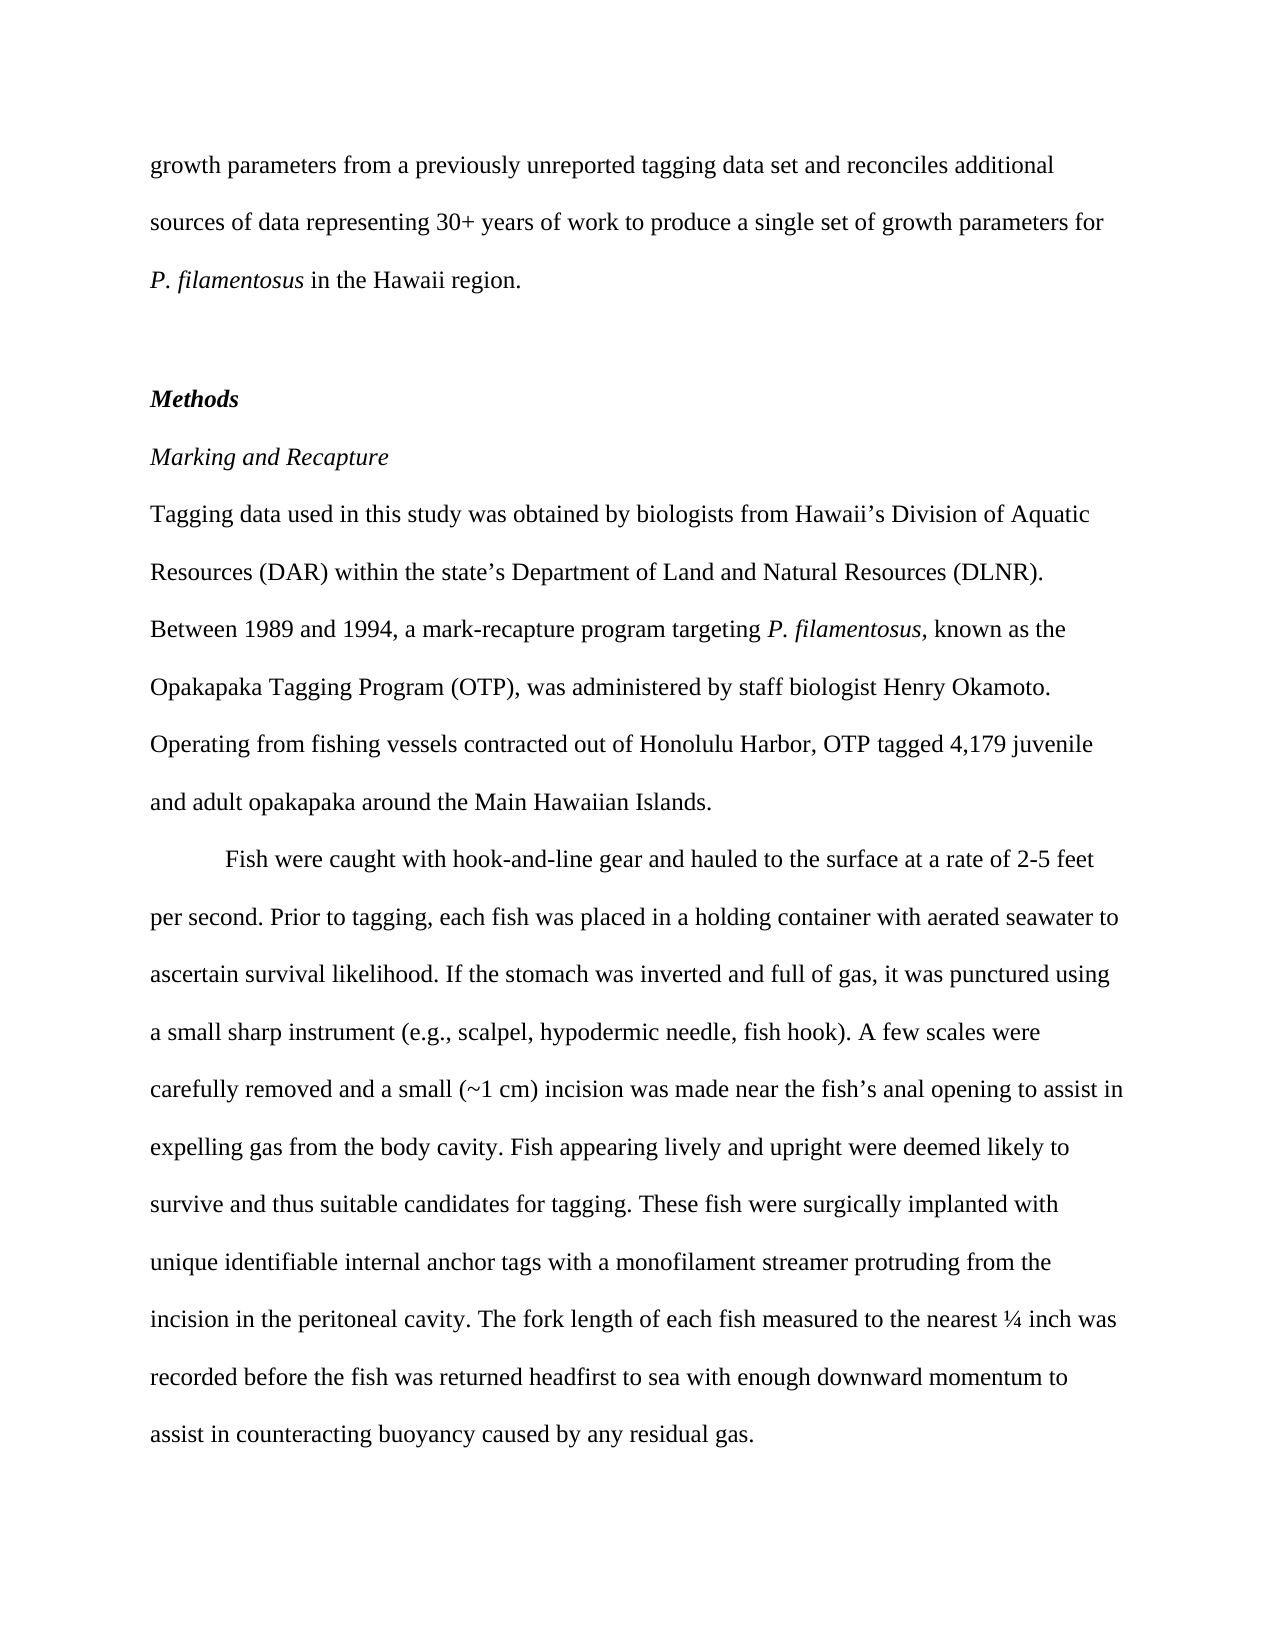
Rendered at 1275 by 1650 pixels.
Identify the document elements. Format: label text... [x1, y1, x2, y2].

text Fish were caught with hook-and-line gear and hauled to the surface at a rate of 2-5 feet per second. Prior to tagging, each fish was placed in a holding container with aerated seawater to ascertain survival likelihood. If the stomach was inverted and full of gas, it was punctured using a small sharp instrument (e.g., scalpel, hypodermic needle, fish hook). A few scales were carefully removed and a small (~1 cm) incision was made near the fish’s anal opening to assist in expelling gas from the body cavity. Fish appearing lively and upright were deemed likely to survive and thus suitable candidates for tagging. These fish were surgically implanted with unique identifiable internal anchor tags with a monofilament streamer protruding from the incision in the peritoneal cavity. The fork length of each fish measured to the nearest ¼ inch was recorded before the fish was returned headfirst to sea with enough downward momentum to assist in counteracting buoyancy caused by any residual gas. [150, 844, 1125, 1448]
text Marking and Recapture [150, 442, 1125, 470]
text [150, 150, 1125, 294]
text Tagging data used in this study was obtained by biologists from Hawaii’s Division of Aquatic Resources (DAR) within the state’s Department of Land and Natural Resources (DLNR). Between 1989 and 1994, a mark-recapture program targeting P. filamentosus, known as the Opakapaka Tagging Program (OTP), was administered by staff biologist Henry Okamoto. Operating from fishing vessels contracted out of Honolulu Harbor, OTP tagged 4,179 juvenile and adult opakapaka around the Main Hawaiian Islands. [150, 499, 1125, 815]
text Methods [150, 384, 1125, 413]
